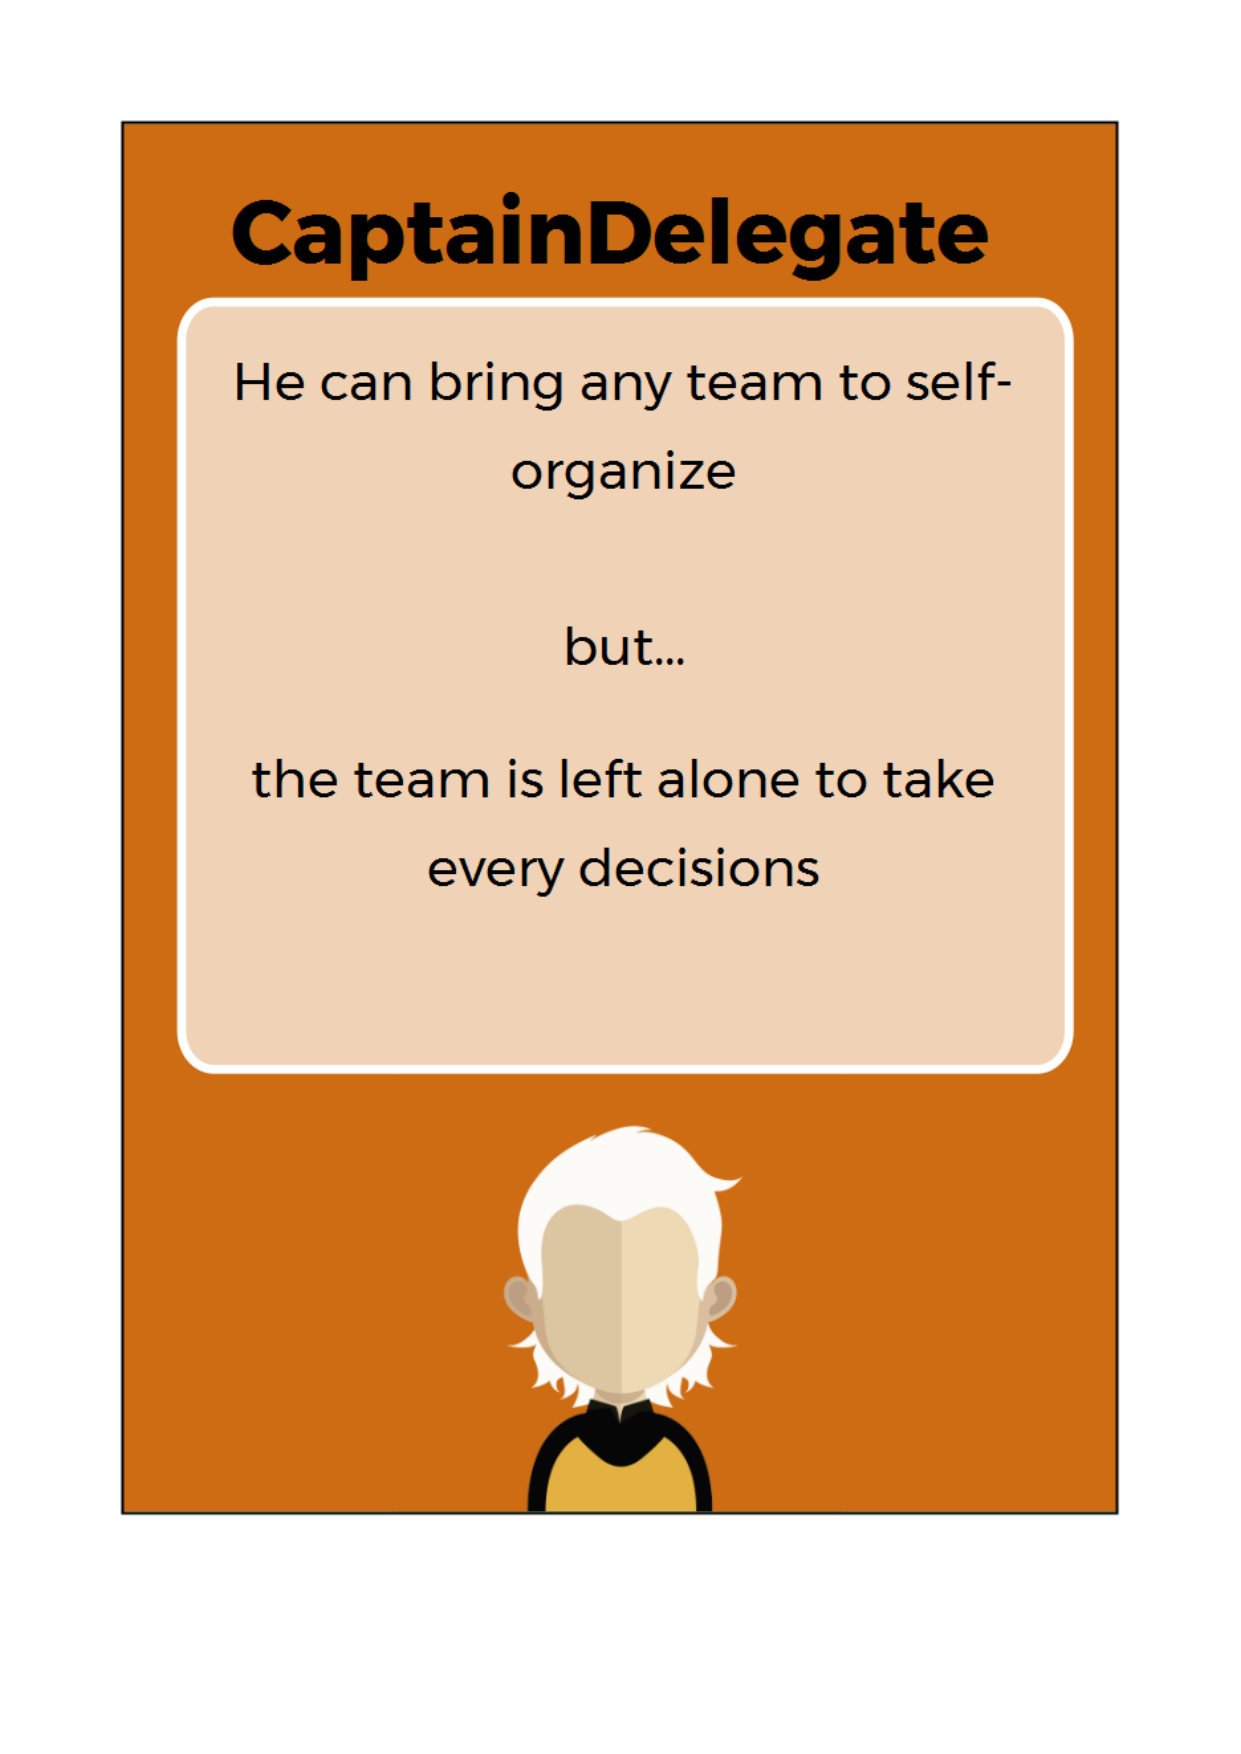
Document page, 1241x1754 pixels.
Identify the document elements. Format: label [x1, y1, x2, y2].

picture [73, 73, 1167, 1563]
